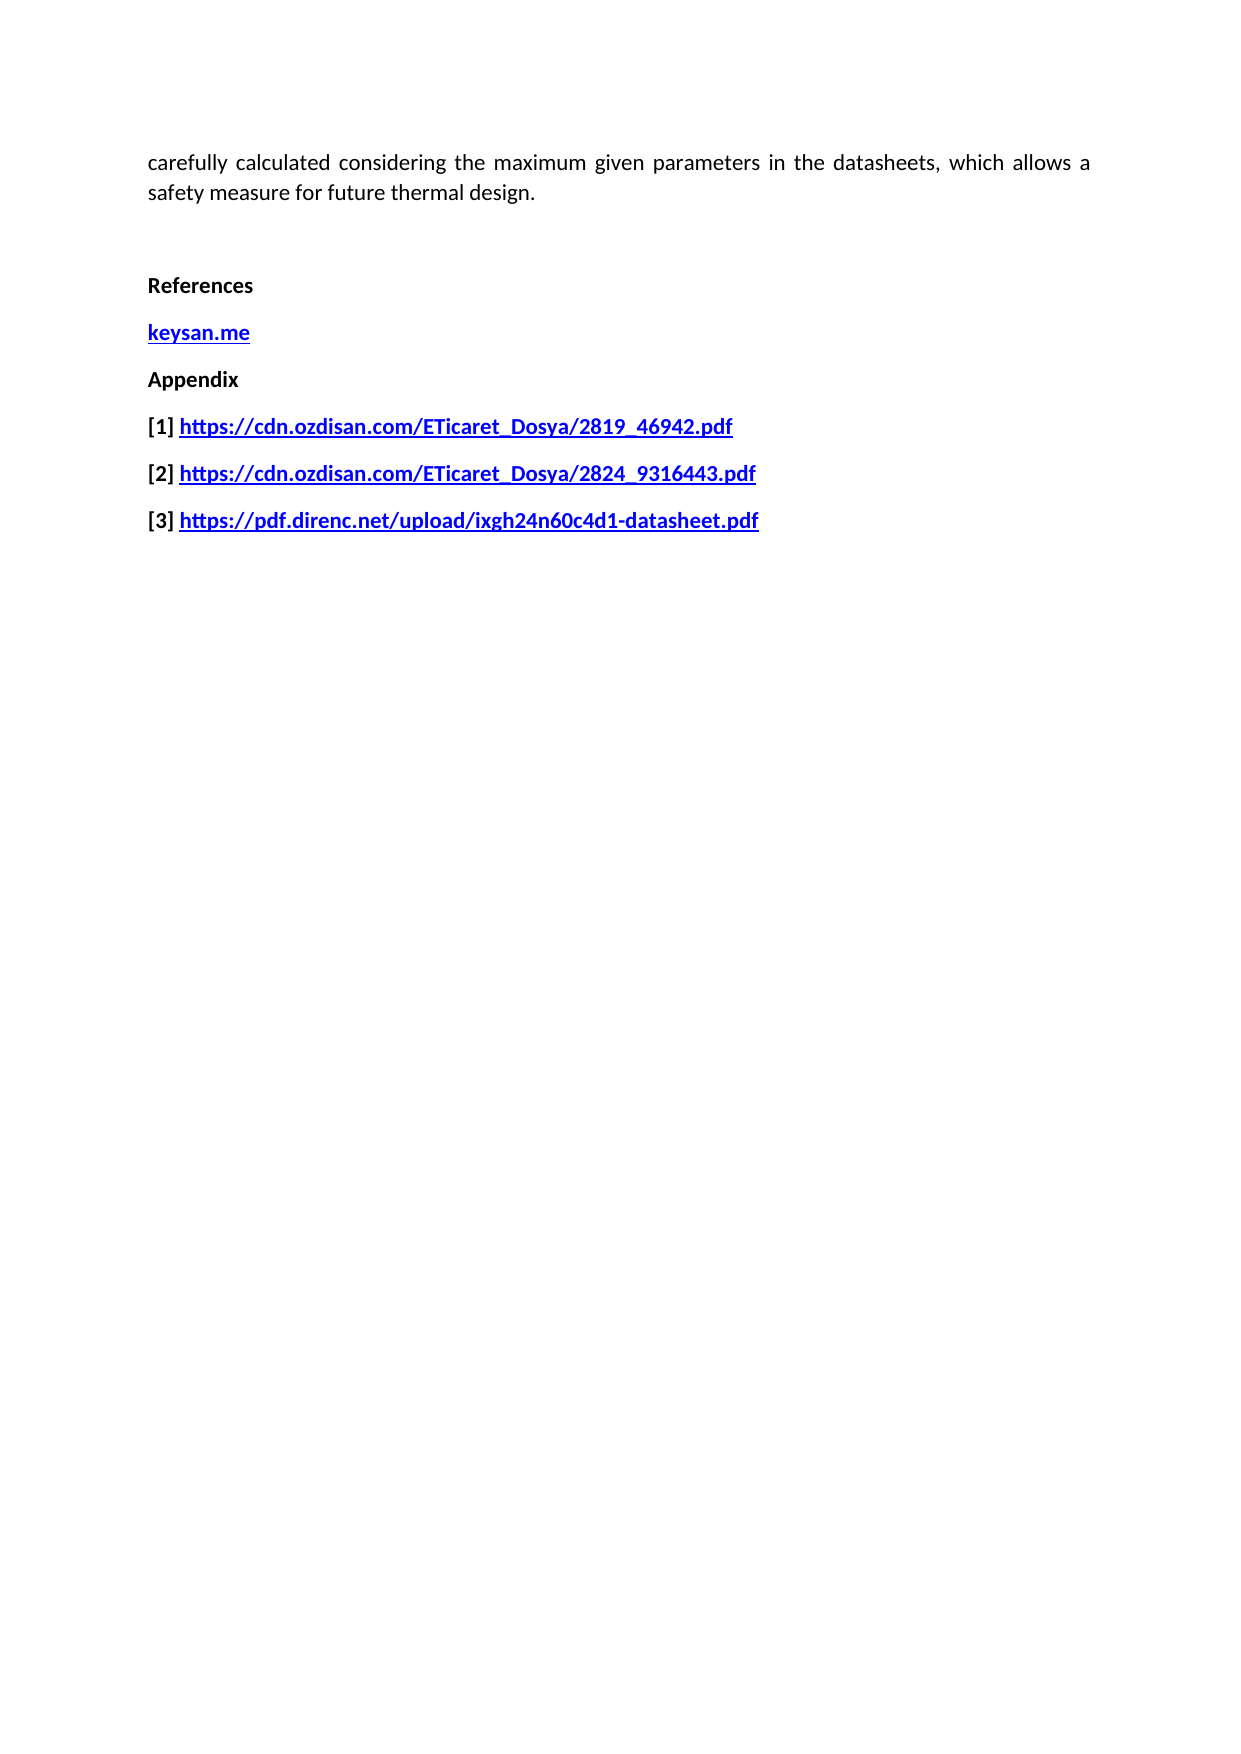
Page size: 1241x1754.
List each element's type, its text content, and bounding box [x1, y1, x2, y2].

text Appendix [148, 365, 1093, 393]
text References [148, 272, 1093, 299]
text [148, 148, 1093, 206]
text keysan.me [148, 318, 1093, 346]
list https://cdn.ozdisan.com/ETicaret_Dosya/2819_46942.pdf [148, 412, 1093, 440]
list https://cdn.ozdisan.com/ETicaret_Dosya/2824_9316443.pdf [148, 459, 1093, 487]
list https://pdf.direnc.net/upload/ixgh24n60c4d1-datasheet.pdf [148, 506, 1093, 534]
